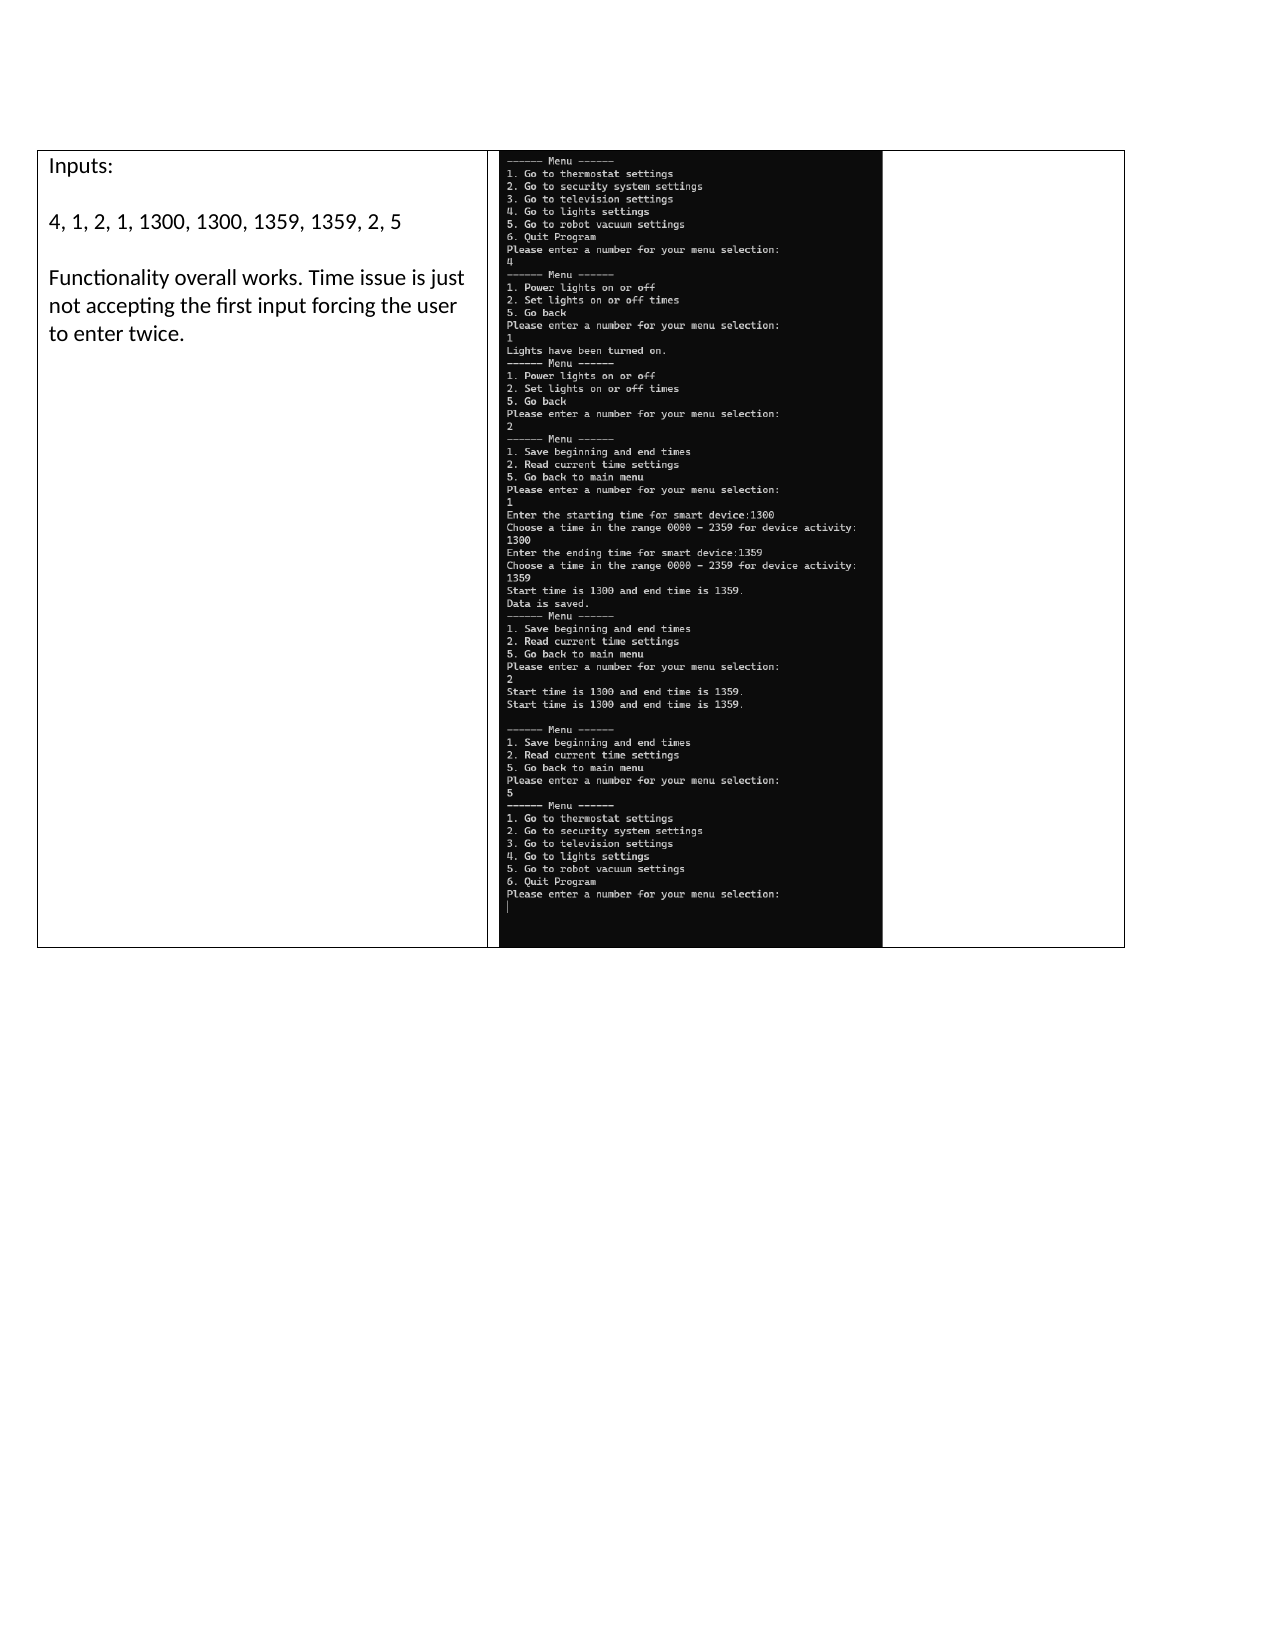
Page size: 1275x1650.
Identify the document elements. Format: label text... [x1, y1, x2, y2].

table_cell [883, 151, 1124, 947]
table_cell [488, 151, 499, 947]
table_cell Inputs: 4, 1, 2, 1, 1300, 1300, 1359, 1359, 2, 5 Functionality overall works. Time issue is just not accepting the first input forcing the user to enter twice. [38, 151, 487, 947]
picture [499, 151, 883, 947]
